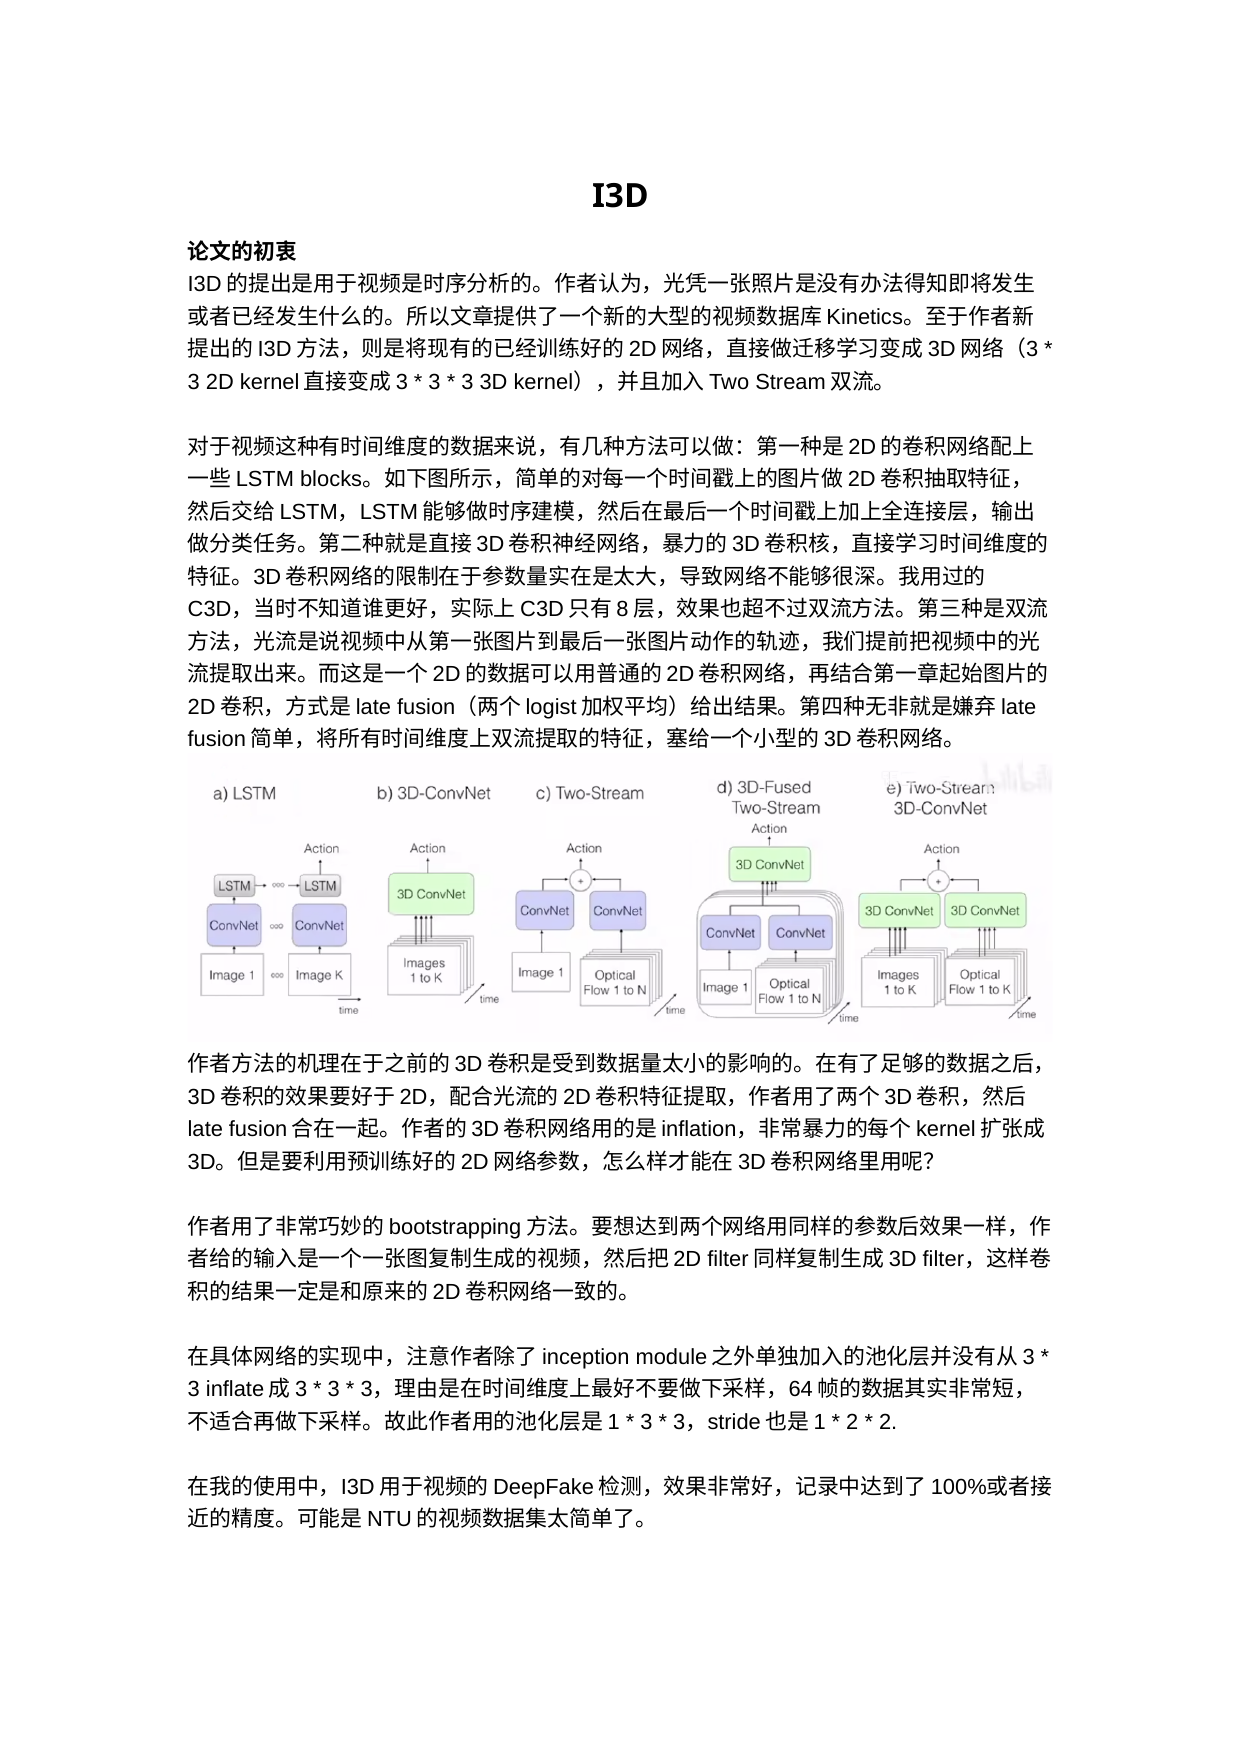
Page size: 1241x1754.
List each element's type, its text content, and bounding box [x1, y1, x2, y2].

text 在具体网络的实现中，注意作者除了inception module之外单独加入的池化层并没有从3 * 3 inflate成3 * 3 * 3，理由是在时间维度上最好不要做下采样，64帧的数据其实非常短，不适合再做下采样。故此作者用的池化层是1 * 3 * 3，stride也是1 * 2 * 2. [187, 1338, 1053, 1436]
text 作者方法的机理在于之前的3D卷积是受到数据量太小的影响的。在有了足够的数据之后，3D卷积的效果要好于2D，配合光流的2D卷积特征提取，作者用了两个3D卷积，然后late fusion合在一起。作者的3D卷积网络用的是inflation，非常暴力的每个kernel扩张成3D。但是要利用预训练好的2D网络参数，怎么样才能在3D卷积网络里用呢？ [187, 1046, 1053, 1176]
text 作者用了非常巧妙的bootstrapping方法。要想达到两个网络用同样的参数后效果一样，作者给的输入是一个一张图复制生成的视频，然后把2D filter同样复制生成3D filter，这样卷积的结果一定是和原来的2D卷积网络一致的。 [187, 1208, 1053, 1306]
text I3D的提出是用于视频是时序分析的。作者认为，光凭一张照片是没有办法得知即将发生或者已经发生什么的。所以文章提供了一个新的大型的视频数据库Kinetics。至于作者新提出的I3D方法，则是将现有的已经训练好的2D网络，直接做迁移学习变成3D网络（3 * 3 2D kernel直接变成3 * 3 * 3 3D kernel），并且加入Two Stream双流。 [187, 266, 1053, 396]
title I3D [187, 162, 1053, 227]
text 论文的初衷 [187, 233, 1053, 266]
picture [187, 753, 1053, 1042]
text 在我的使用中，I3D用于视频的DeepFake检测，效果非常好，记录中达到了100%或者接近的精度。可能是NTU的视频数据集太简单了。 [187, 1468, 1053, 1533]
text 对于视频这种有时间维度的数据来说，有几种方法可以做：第一种是2D的卷积网络配上一些LSTM blocks。如下图所示，简单的对每一个时间戳上的图片做2D卷积抽取特征，然后交给LSTM，LSTM能够做时序建模，然后在最后一个时间戳上加上全连接层，输出做分类任务。第二种就是直接3D卷积神经网络，暴力的3D卷积核，直接学习时间维度的特征。3D卷积网络的限制在于参数量实在是太大，导致网络不能够很深。我用过的C3D，当时不知道谁更好，实际上C3D只有8层，效果也超不过双流方法。第三种是双流方法，光流是说视频中从第一张图片到最后一张图片动作的轨迹，我们提前把视频中的光流提取出来。而这是一个2D的数据可以用普通的2D卷积网络，再结合第一章起始图片的2D卷积，方式是late fusion（两个logist加权平均）给出结果。第四种无非就是嫌弃late fusion简单，将所有时间维度上双流提取的特征，塞给一个小型的3D卷积网络。 [187, 428, 1053, 753]
